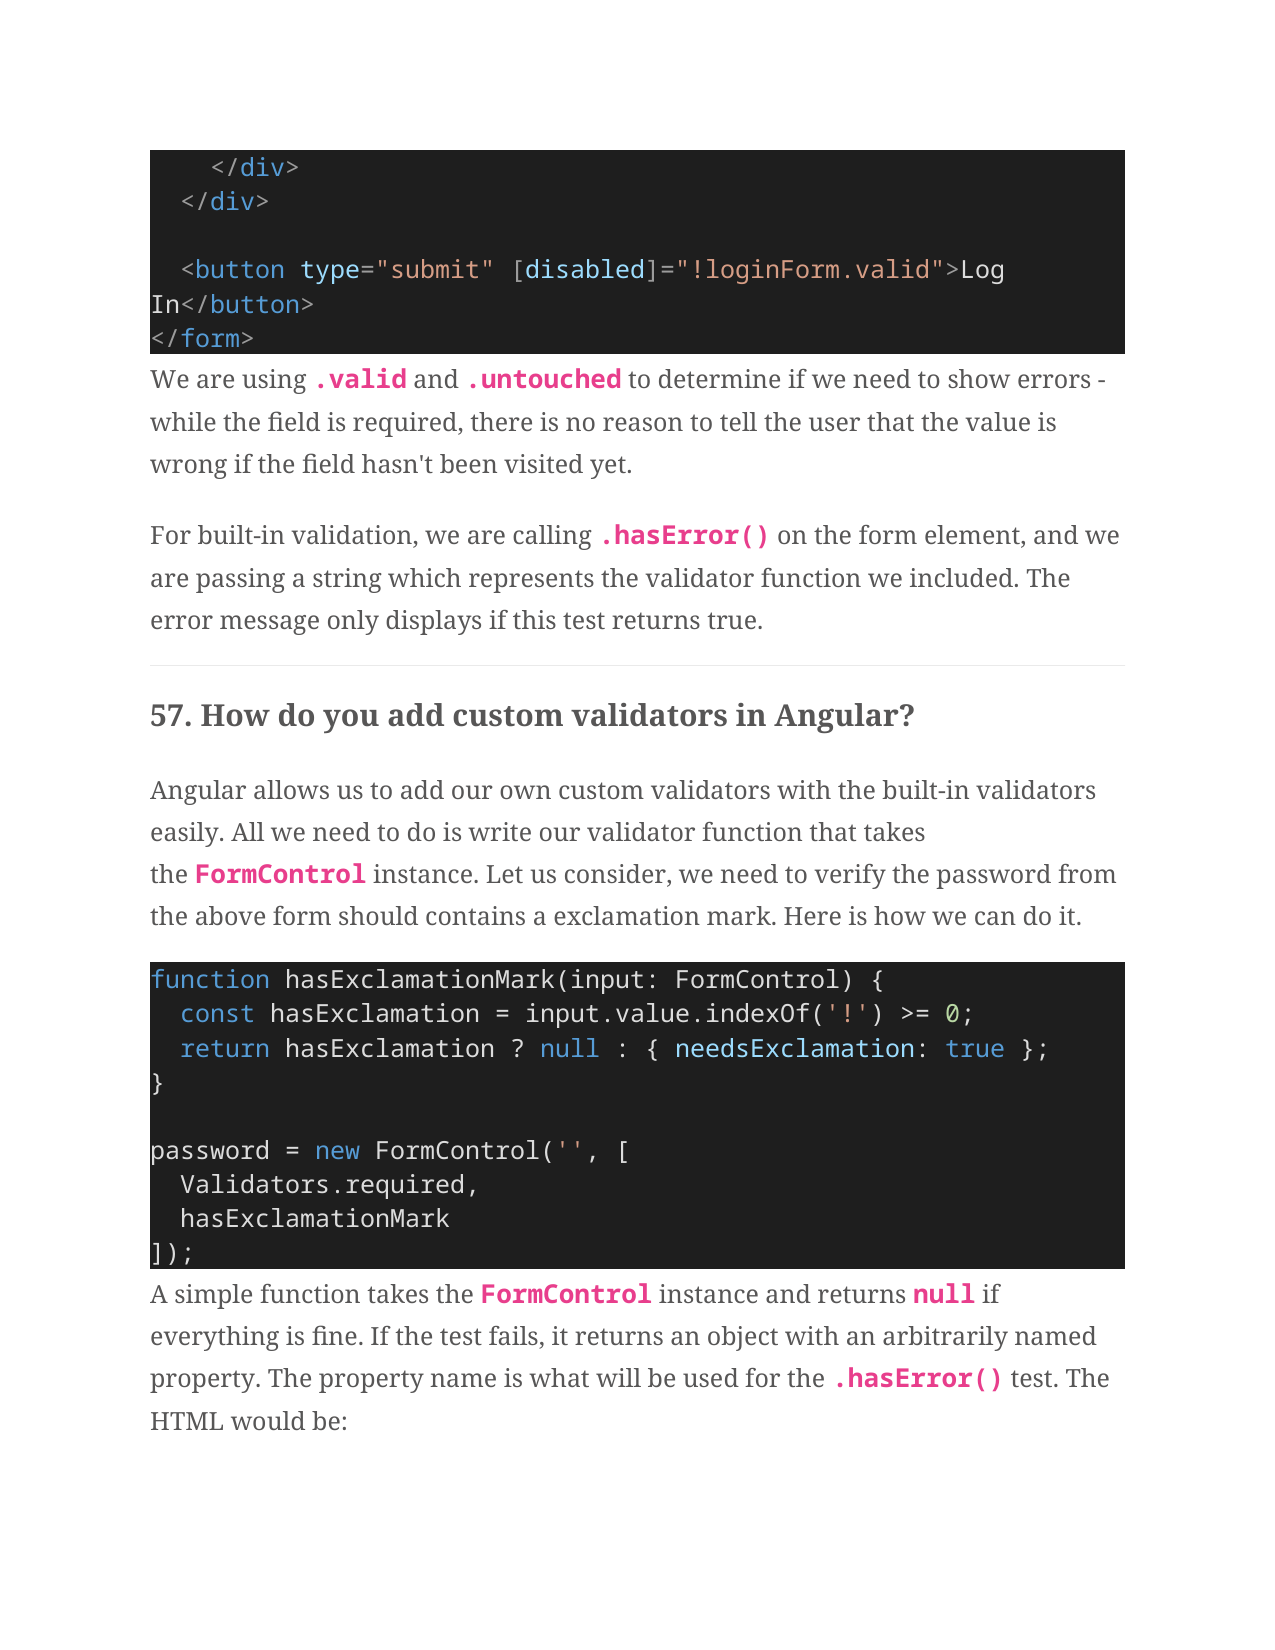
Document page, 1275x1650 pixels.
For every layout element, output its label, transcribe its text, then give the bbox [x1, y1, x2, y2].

text <button type="submit" [disabled]="!loginForm.valid">Log In</button> [150, 252, 1125, 320]
text We are using .valid and .untouched to determine if we need to show errors - while the field is required, there is no reason to tell the user that the value is wrong if the field hasn't been visited yet. [150, 354, 1125, 481]
text </form> [150, 320, 1125, 354]
text 57. How do you add custom validators in Angular? [150, 694, 1125, 735]
text Angular allows us to add our own custom validators with the built-in validators easily. All we need to do is write our validator function that takes the FormControl instance. Let us consider, we need to verify the password from the above form should contains a exclamation mark. Here is how we can do it. [150, 764, 1125, 933]
text password = new FormControl('', [ [150, 1132, 1125, 1166]
text </div> [150, 150, 1125, 184]
text return hasExclamation ? null : { needsExclamation: true }; [150, 1030, 1125, 1064]
text A simple function takes the FormControl instance and returns null if everything is fine. If the test fails, it returns an object with an arbitrarily named property. The property name is what will be used for the .hasError() test. The HTML would be: [150, 1269, 1125, 1437]
text hasExclamationMark [150, 1201, 1125, 1234]
text ]); [150, 1234, 1125, 1269]
text } [150, 1064, 1125, 1098]
text For built-in validation, we are calling .hasError() on the form element, and we are passing a string which represents the validator function we included. The error message only displays if this test returns true. [150, 510, 1125, 637]
text const hasExclamation = input.value.indexOf('!') >= 0; [150, 996, 1125, 1030]
text </div> [150, 184, 1125, 218]
text Validators.required, [150, 1166, 1125, 1201]
text function hasExclamationMark(input: FormControl) { [150, 962, 1125, 996]
